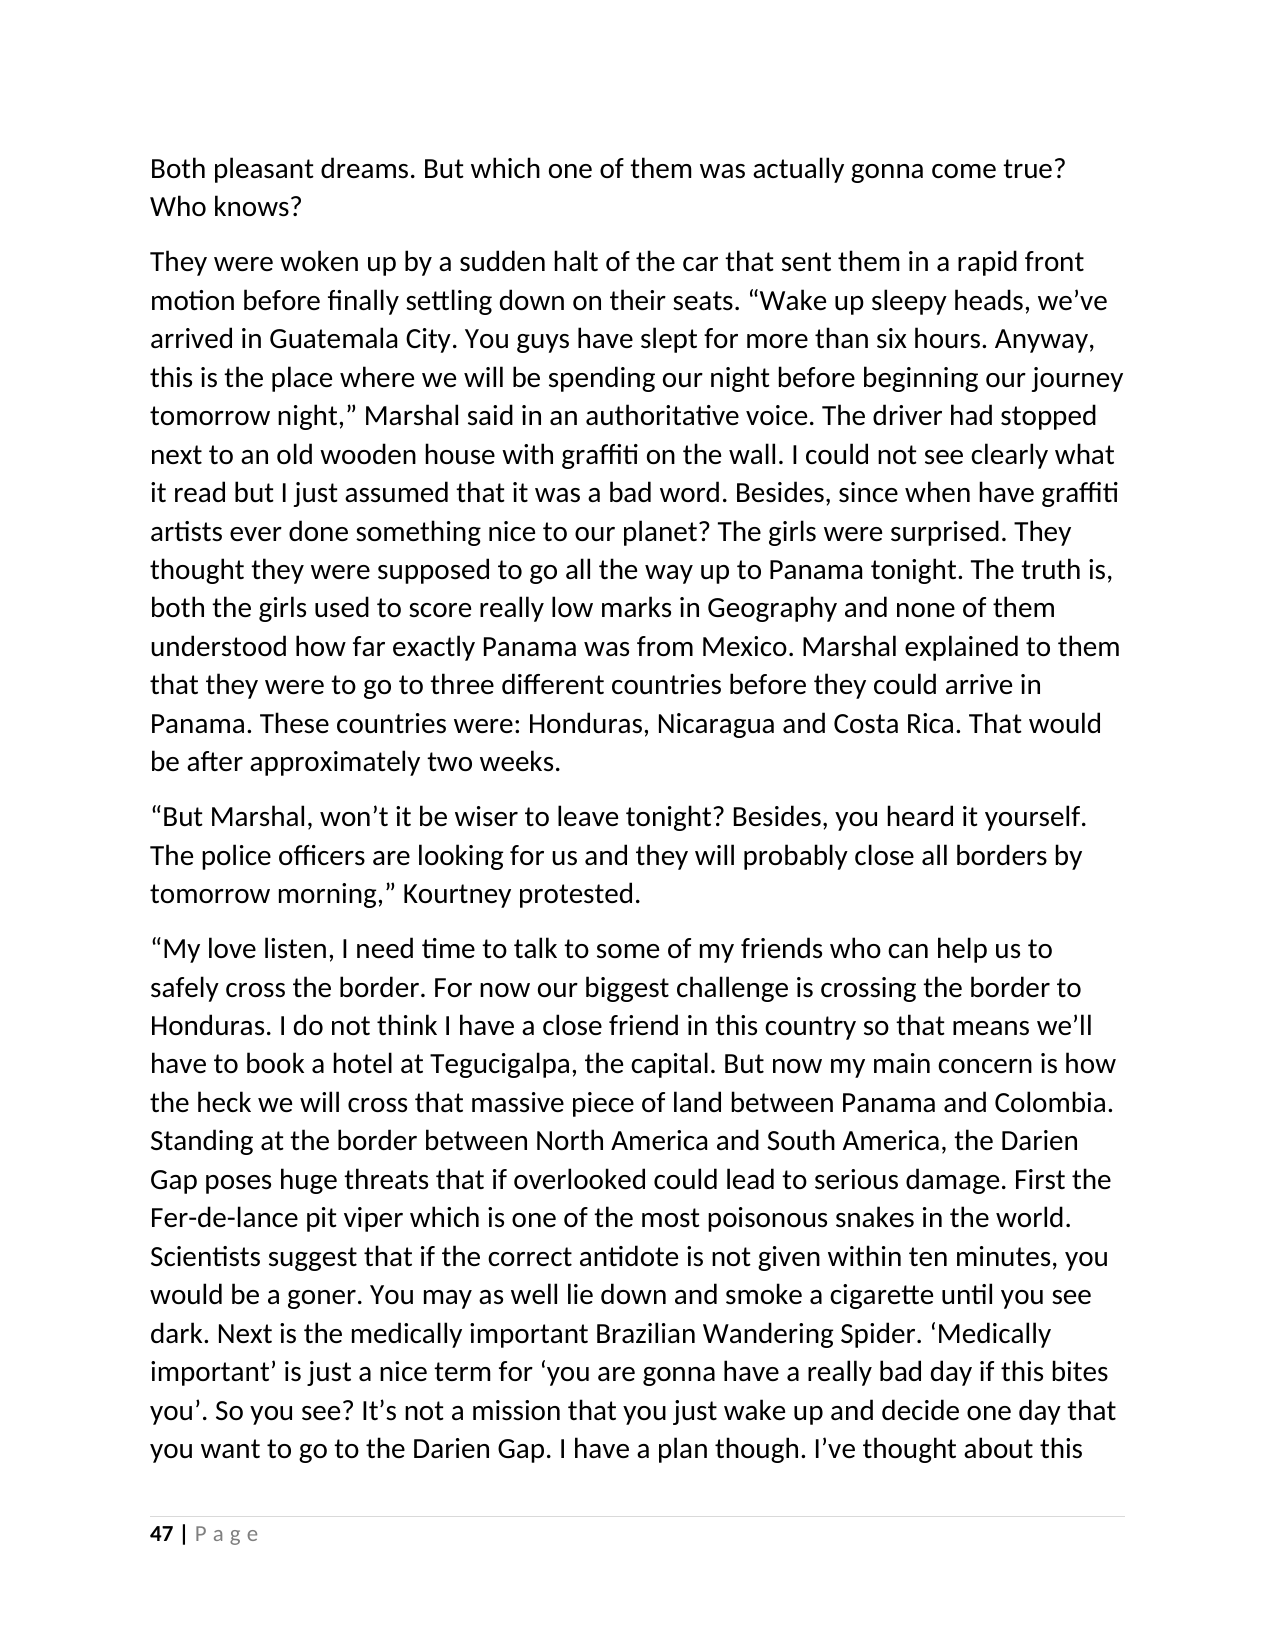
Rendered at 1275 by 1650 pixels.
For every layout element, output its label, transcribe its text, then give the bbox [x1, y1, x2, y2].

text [150, 150, 1125, 224]
text They were woken up by a sudden halt of the car that sent them in a rapid front motion before finally settling down on their seats. “Wake up sleepy heads, we’ve arrived in Guatemala City. You guys have slept for more than six hours. Anyway, this is the place where we will be spending our night before beginning our journey tomorrow night,” Marshal said in an authoritative voice. The driver had stopped next to an old wooden house with graffiti on the wall. I could not see clearly what it read but I just assumed that it was a bad word. Besides, since when have graffiti artists ever done something nice to our planet? The girls were surprised. They thought they were supposed to go all the way up to Panama tonight. The truth is, both the girls used to score really low marks in Geography and none of them understood how far exactly Panama was from Mexico. Marshal explained to them that they were to go to three different countries before they could arrive in Panama. These countries were: Honduras, Nicaragua and Costa Rica. That would be after approximately two weeks. [150, 243, 1125, 779]
text “But Marshal, won’t it be wiser to leave tonight? Besides, you heard it yourself. The police officers are looking for us and they will probably close all borders by tomorrow morning,” Kourtney protested. [150, 798, 1125, 911]
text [150, 930, 1125, 1466]
